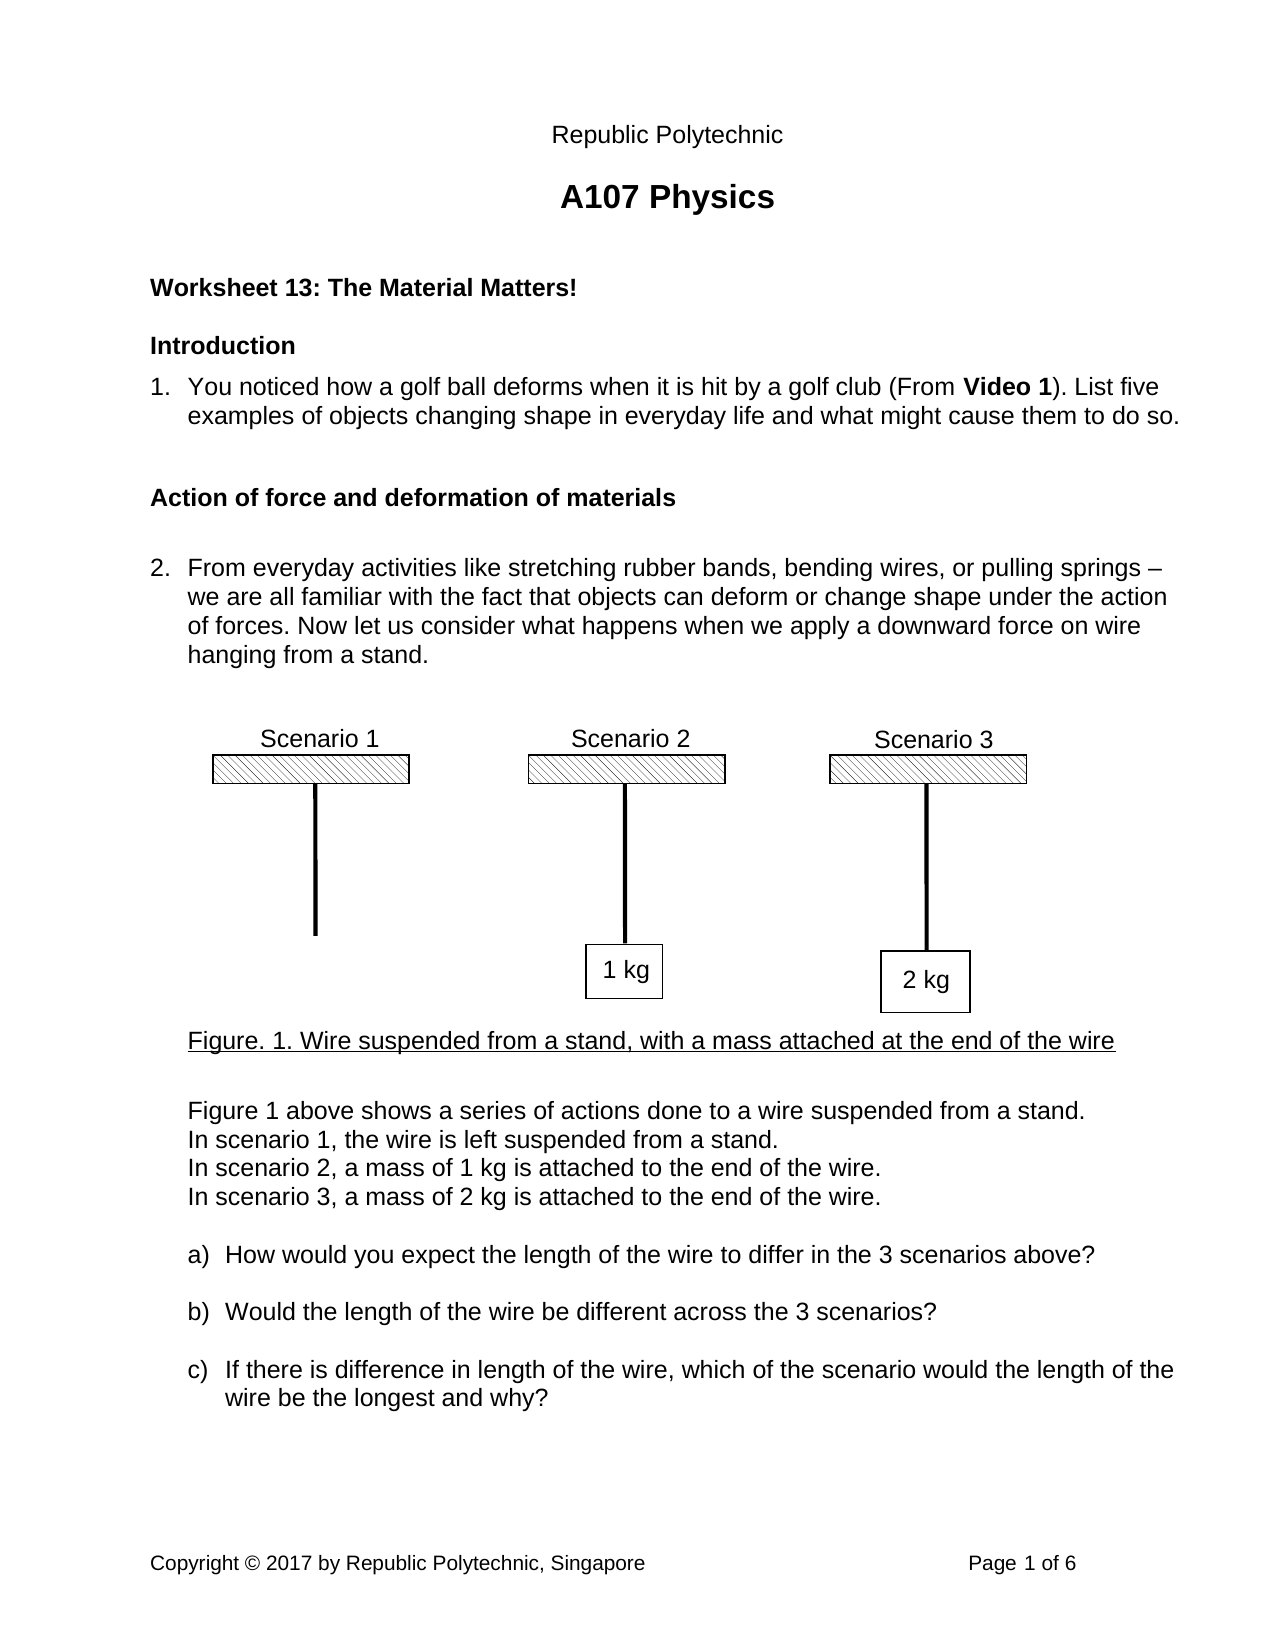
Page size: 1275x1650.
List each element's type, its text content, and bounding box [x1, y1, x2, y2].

text Action of force and deformation of materials [150, 483, 1184, 512]
list How would you expect the length of the wire to differ in the 3 scenarios above? [187, 1240, 1185, 1268]
list In scenario 1, the wire is left suspended from a stand. [187, 1125, 1185, 1153]
list If there is difference in length of the wire, which of the scenario would the length of the wire be the longest and why? [187, 1355, 1185, 1441]
list From everyday activities like stretching rubber bands, bending wires, or pulling springs – we are all familiar with the fact that objects can deform or change shape under the action of forces. Now let us consider what happens when we apply a downward force on wire hanging from a stand. [150, 553, 1183, 668]
list In scenario 3, a mass of 2 kg is attached to the end of the wire. [187, 1182, 1185, 1211]
text Republic Polytechnic [150, 120, 1185, 149]
text Introduction [150, 331, 1185, 360]
text Figure. 1. Wire suspended from a stand, with a mass attached at the end of the wire [187, 1026, 1184, 1055]
list You noticed how a golf ball deforms when it is hit by a golf club (From Video 1). List five examples of objects changing shape in everyday life and what might cause them to do so. [150, 372, 1184, 430]
text Worksheet 13: The Material Matters! [150, 273, 1185, 302]
list In scenario 2, a mass of 1 kg is attached to the end of the wire. [187, 1153, 1185, 1182]
list Would the length of the wire be different across the 3 scenarios? [187, 1297, 1185, 1326]
list Figure 1 above shows a series of actions done to a wire suspended from a stand. [187, 1096, 1185, 1125]
text A107 Physics [150, 177, 1185, 216]
